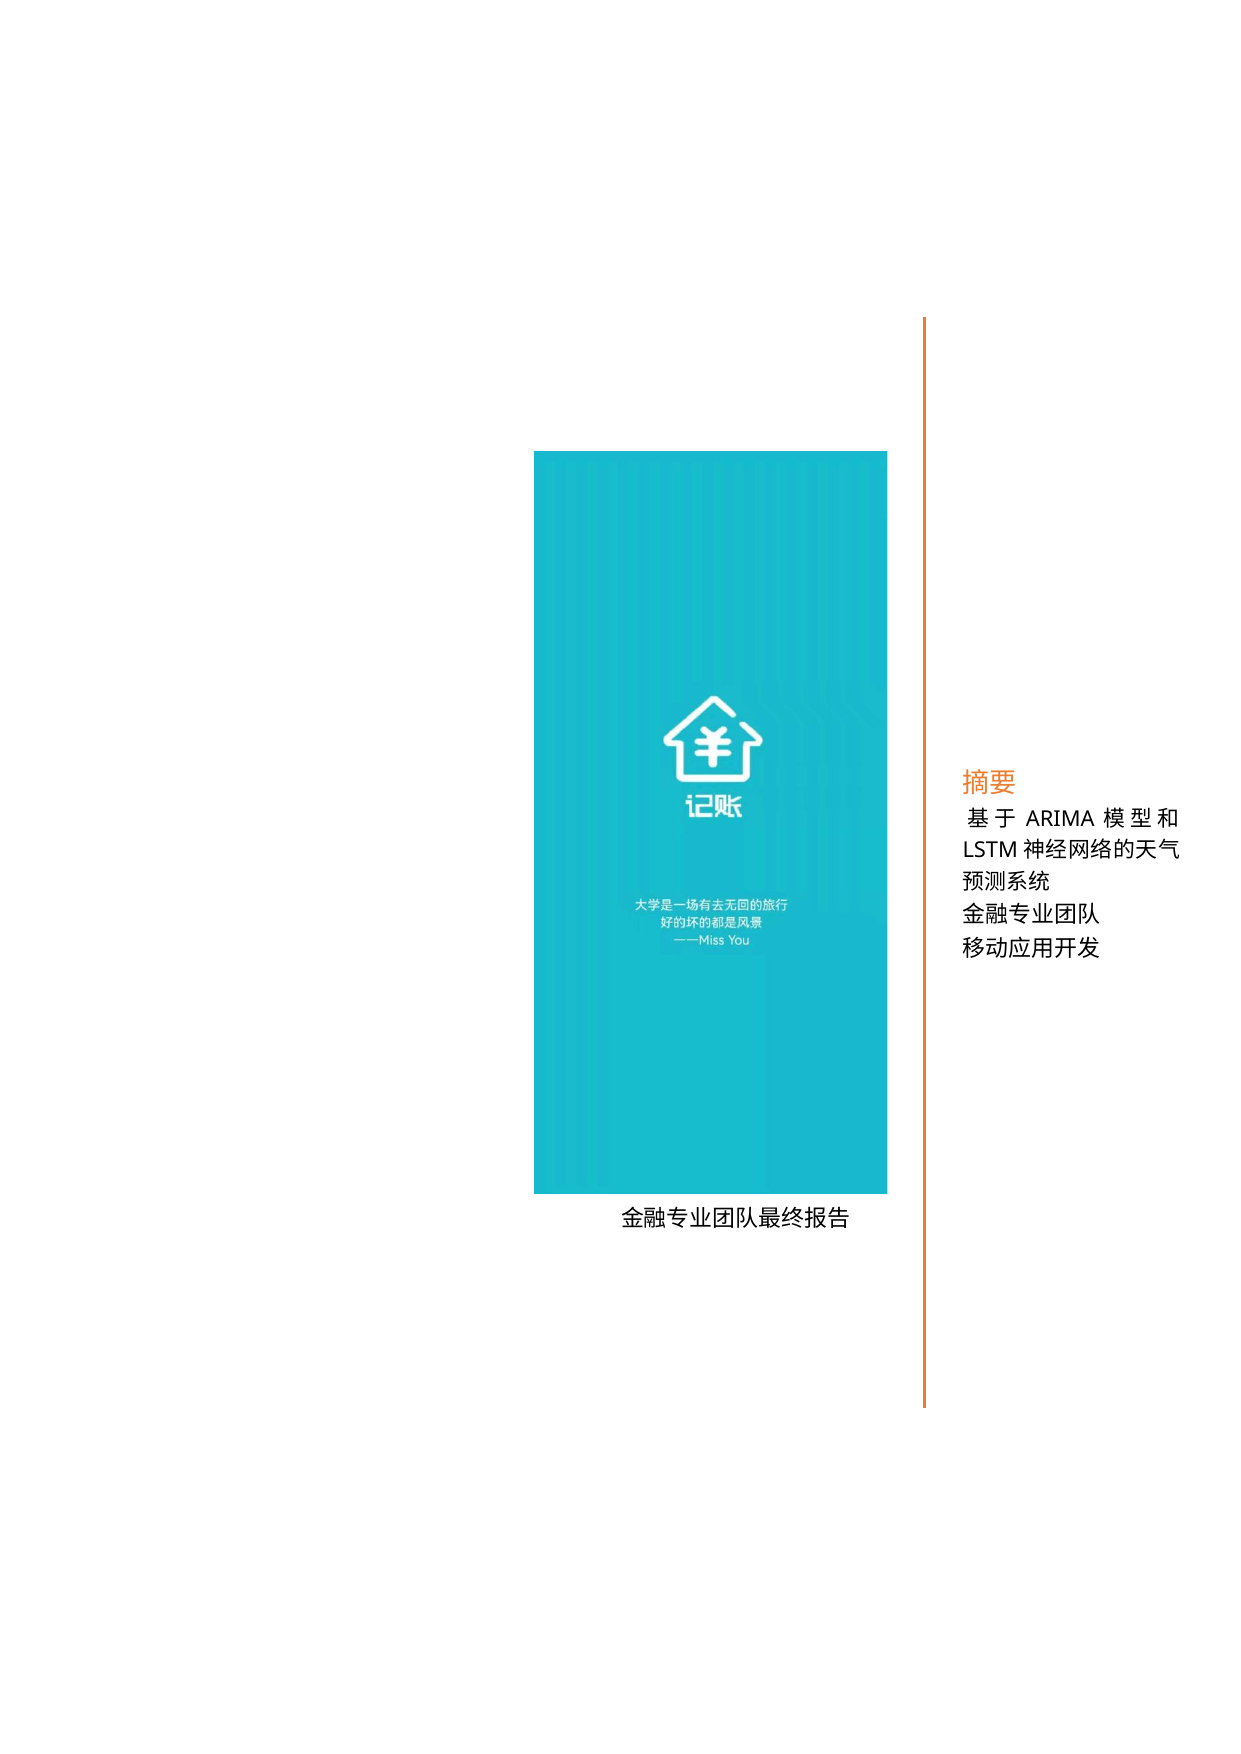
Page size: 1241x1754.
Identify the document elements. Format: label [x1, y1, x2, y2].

picture [534, 451, 888, 1194]
